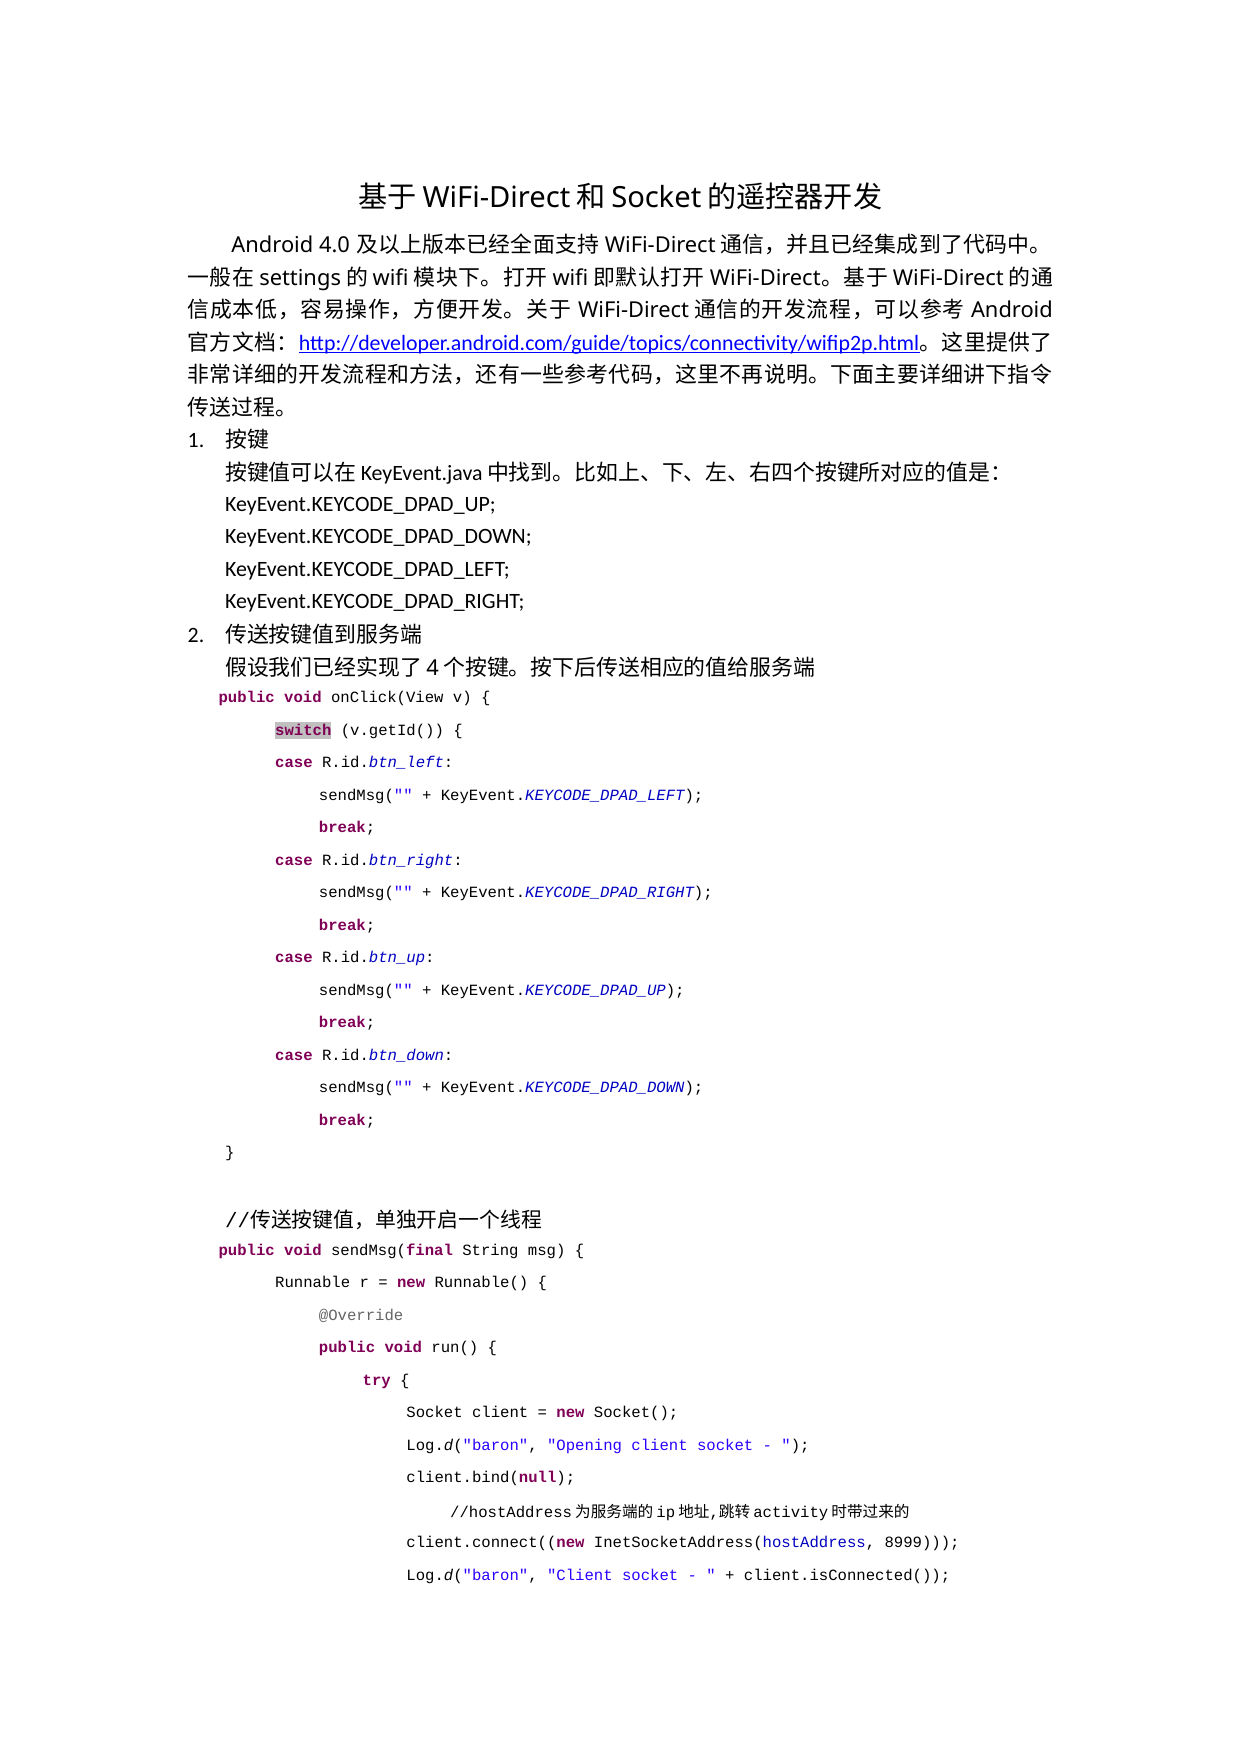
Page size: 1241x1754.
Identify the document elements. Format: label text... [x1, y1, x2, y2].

text client.connect((new InetSocketAddress(hostAddress, 8999))); [187, 1527, 1053, 1559]
text try { [187, 1364, 1053, 1397]
list 假设我们已经实现了4个按键。按下后传送相应的值给服务端 [225, 649, 1053, 682]
list break; [225, 1007, 1053, 1039]
text client.bind(null); [187, 1462, 1053, 1494]
list sendMsg("" + KeyEvent.KEYCODE_DPAD_RIGHT); [225, 877, 1053, 909]
list //传送按键值，单独开启一个线程 [225, 1202, 1053, 1234]
list case R.id.btn_left: [225, 747, 1053, 779]
list switch (v.getId()) { [225, 714, 1053, 747]
list KeyEvent.KEYCODE_DPAD_LEFT; [225, 552, 1053, 584]
list break; [225, 909, 1053, 942]
list case R.id.btn_up: [225, 942, 1053, 974]
list sendMsg("" + KeyEvent.KEYCODE_DPAD_LEFT); [225, 779, 1053, 812]
text Log.d("baron", "Opening client socket - "); [187, 1429, 1053, 1462]
list KeyEvent.KEYCODE_DPAD_DOWN; [225, 519, 1053, 552]
list KeyEvent.KEYCODE_DPAD_RIGHT; [225, 584, 1053, 617]
text public void sendMsg(final String msg) { [187, 1234, 1053, 1267]
list case R.id.btn_down: [225, 1039, 1053, 1072]
text public void run() { [187, 1332, 1053, 1364]
text @Override [187, 1299, 1053, 1332]
list sendMsg("" + KeyEvent.KEYCODE_DPAD_DOWN); [225, 1072, 1053, 1104]
list case R.id.btn_right: [225, 844, 1053, 877]
text //hostAddress为服务端的ip地址,跳转activity时带过来的 [187, 1494, 1053, 1527]
list 按键值可以在KeyEvent.java中找到。比如上、下、左、右四个按键所对应的值是： [225, 454, 1053, 487]
text 基于WiFi-Direct和Socket的遥控器开发 [187, 162, 1053, 227]
list break; [225, 1104, 1053, 1137]
text Socket client = new Socket(); [187, 1397, 1053, 1429]
text Log.d("baron", "Client socket - " + client.isConnected()); [187, 1559, 1053, 1592]
text public void onClick(View v) { [187, 682, 1053, 714]
text Runnable r = new Runnable() { [187, 1267, 1053, 1299]
list sendMsg("" + KeyEvent.KEYCODE_DPAD_UP); [225, 974, 1053, 1007]
text Android 4.0 及以上版本已经全面支持WiFi-Direct通信，并且已经集成到了代码中。一般在settings的wifi模块下。打开wifi即默认打开WiFi-Direct。基于WiFi-Direct的通信成本低，容易操作，方便开发。关于WiFi-Direct通信的开发流程，可以参考Android官方文档：http://developer.android.com/guide/topics/connectivity/wifip2p.html。这里提供了非常详细的开发流程和方法，还有一些参考代码，这里不再说明。下面主要详细讲下指令传送过程。 [187, 227, 1053, 422]
list } [225, 1137, 1053, 1169]
list break; [225, 812, 1053, 844]
list 按键 [187, 422, 1053, 454]
list KeyEvent.KEYCODE_DPAD_UP; [225, 487, 1053, 519]
list 传送按键值到服务端 [187, 617, 1053, 649]
